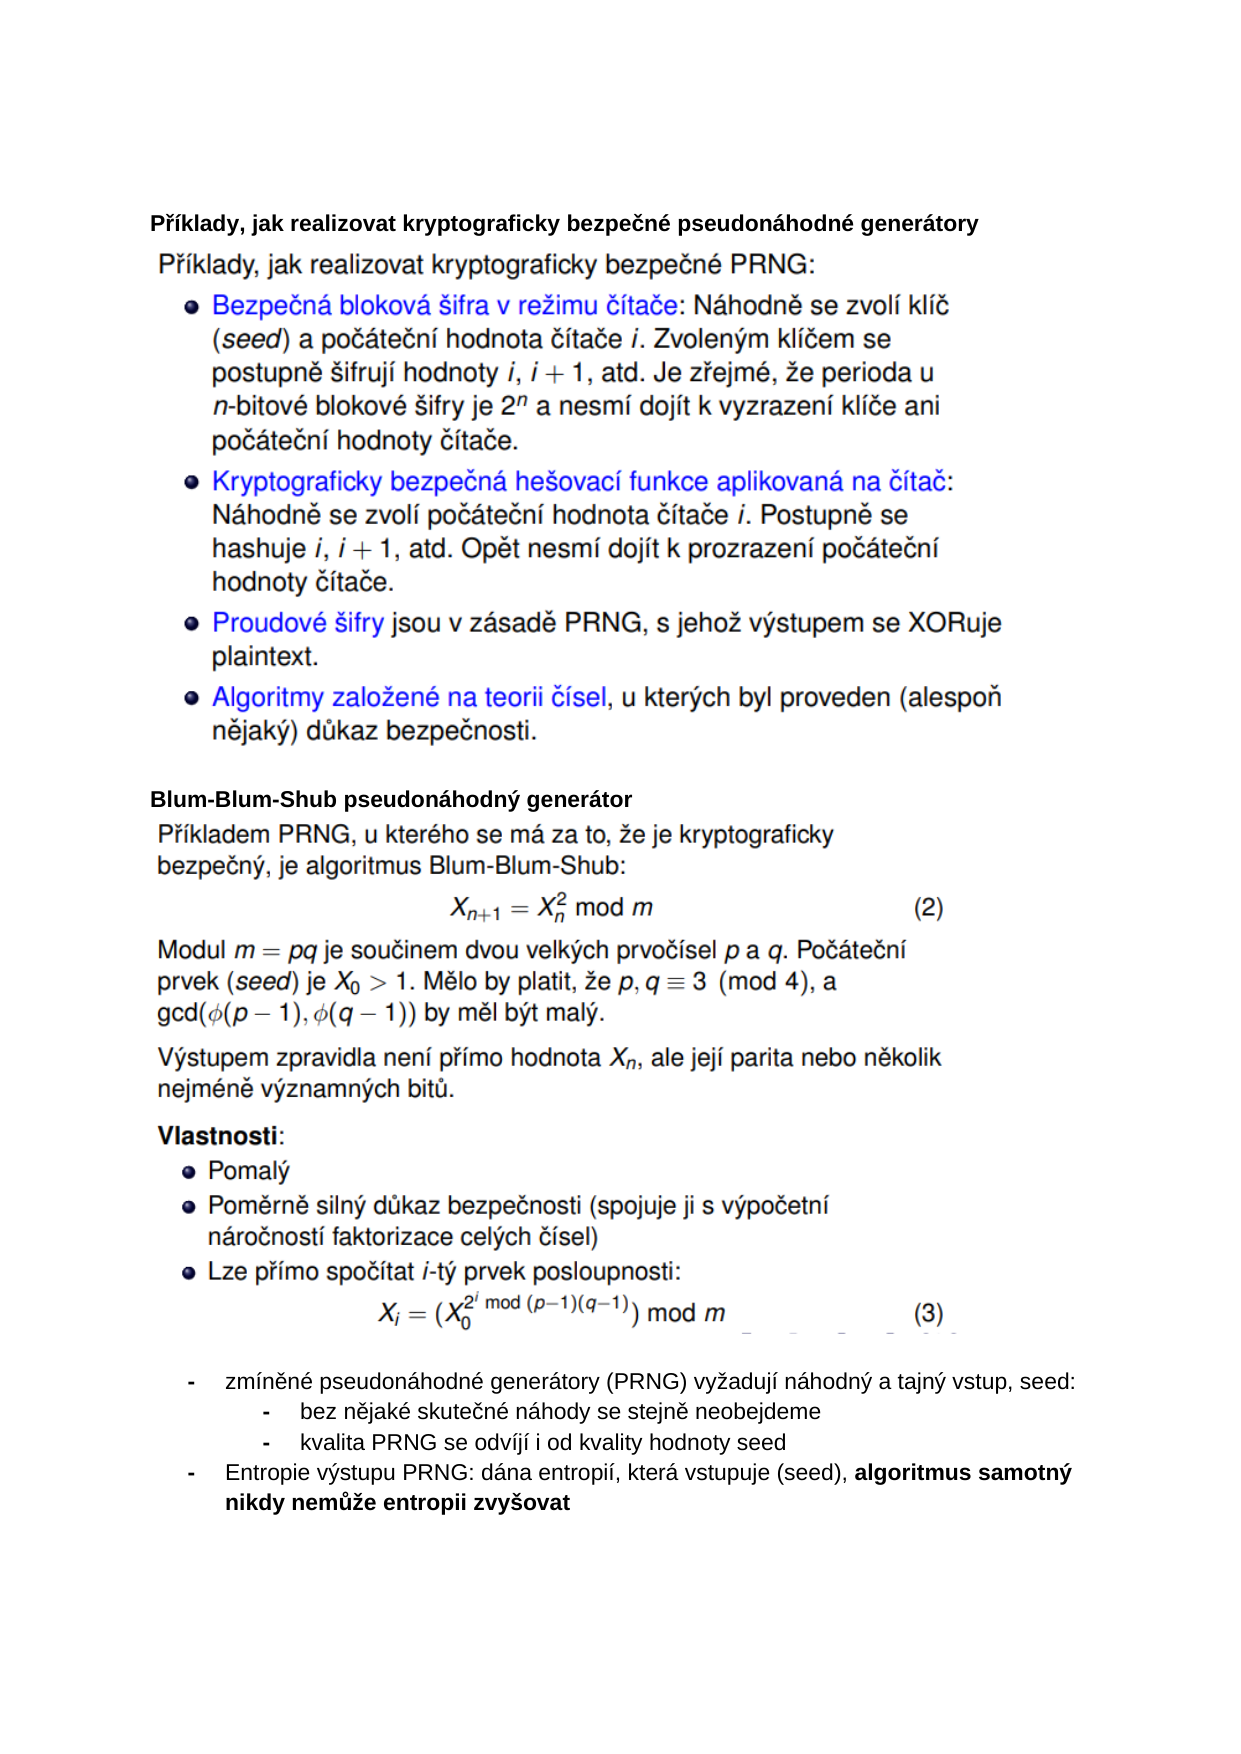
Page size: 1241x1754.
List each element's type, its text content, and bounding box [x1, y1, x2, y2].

picture [150, 240, 1017, 752]
list bez nějaké skutečné náhody se stejně neobejdeme [262, 1398, 1090, 1425]
picture [150, 816, 959, 1334]
list zmíněné pseudonáhodné generátory (PRNG) vyžadují náhodný a tajný vstup, seed: [187, 1368, 1090, 1394]
text Příklady, jak realizovat kryptograficky bezpečné pseudonáhodné generátory [150, 210, 1090, 237]
list Entropie výstupu PRNG: dána entropií, která vstupuje (seed), algoritmus samotný nikdy nemůže entropii zvyšovat [187, 1459, 1090, 1515]
list kvalita PRNG se odvíjí i od kvality hodnoty seed [262, 1428, 1090, 1455]
text Blum-Blum-Shub pseudonáhodný generátor [150, 786, 1090, 812]
